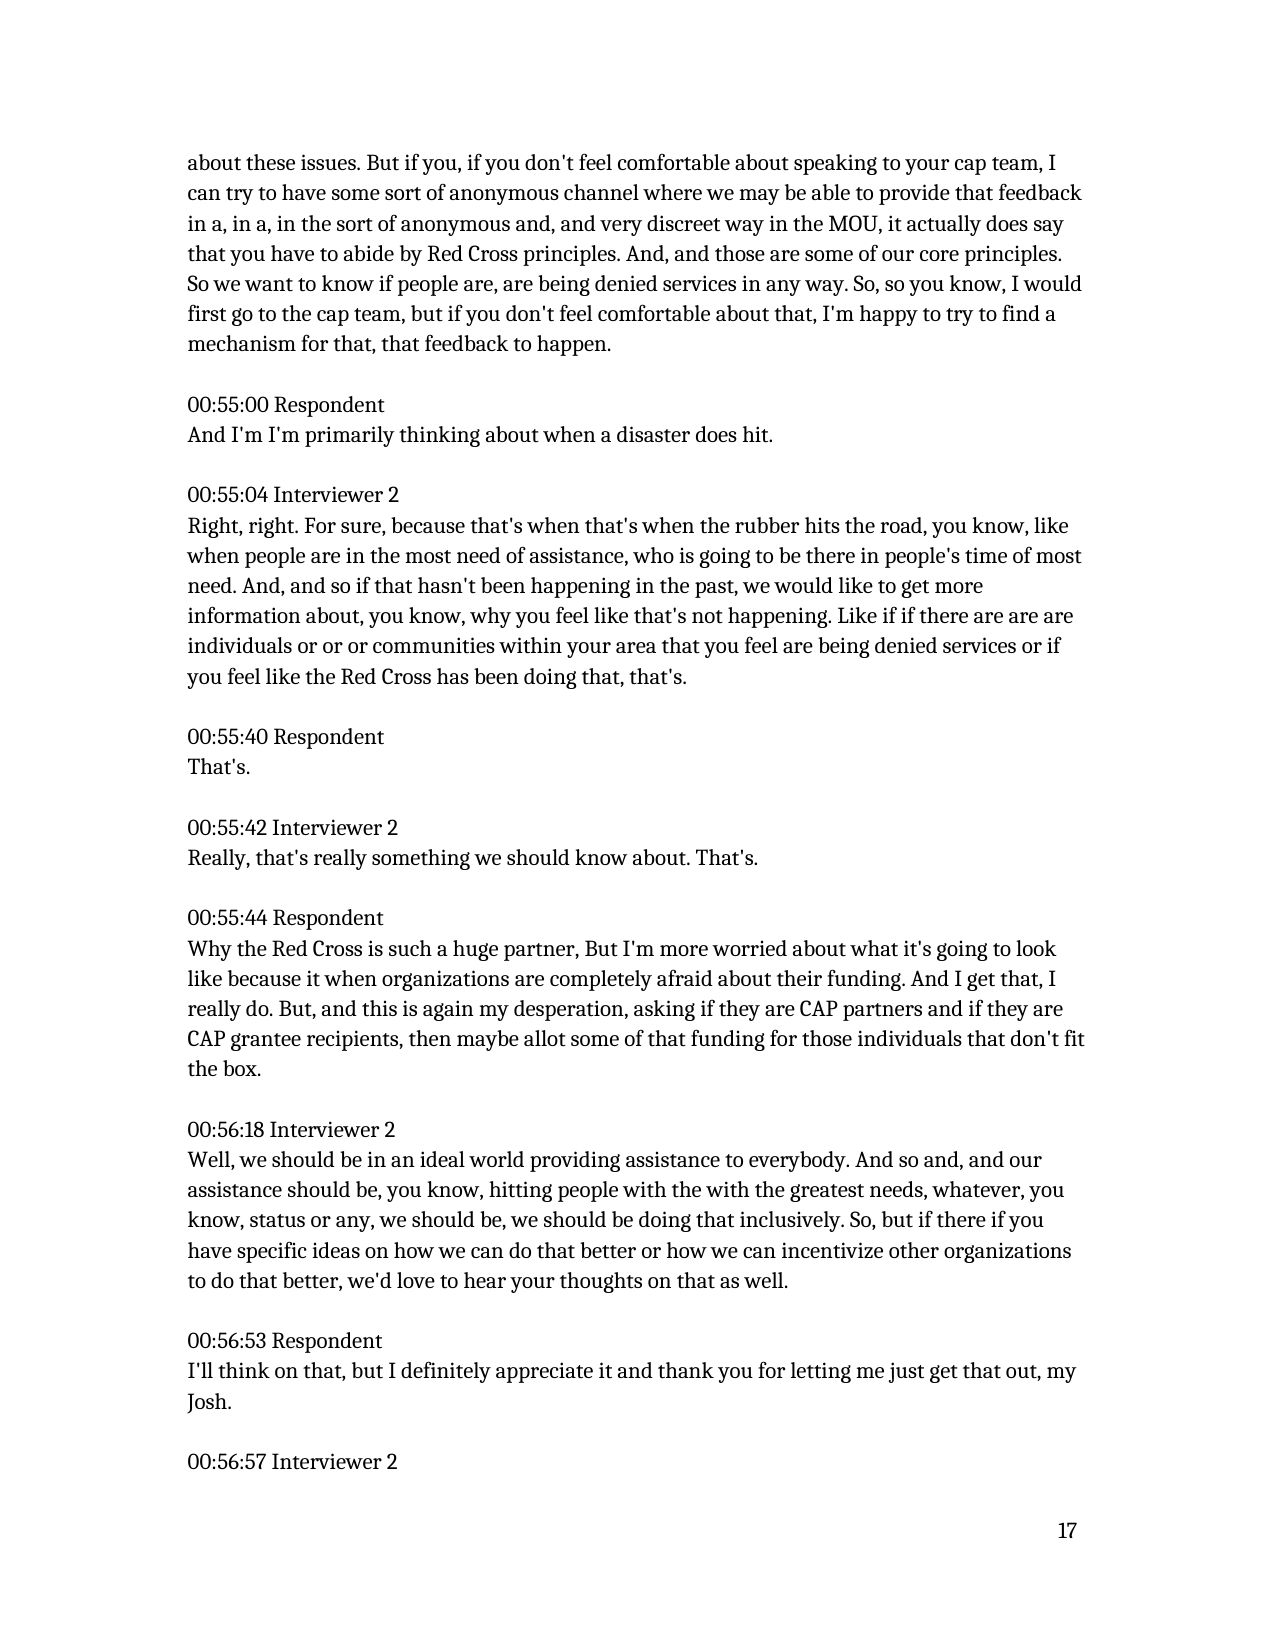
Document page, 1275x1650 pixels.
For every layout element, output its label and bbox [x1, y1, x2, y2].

text [187, 150, 1087, 1475]
